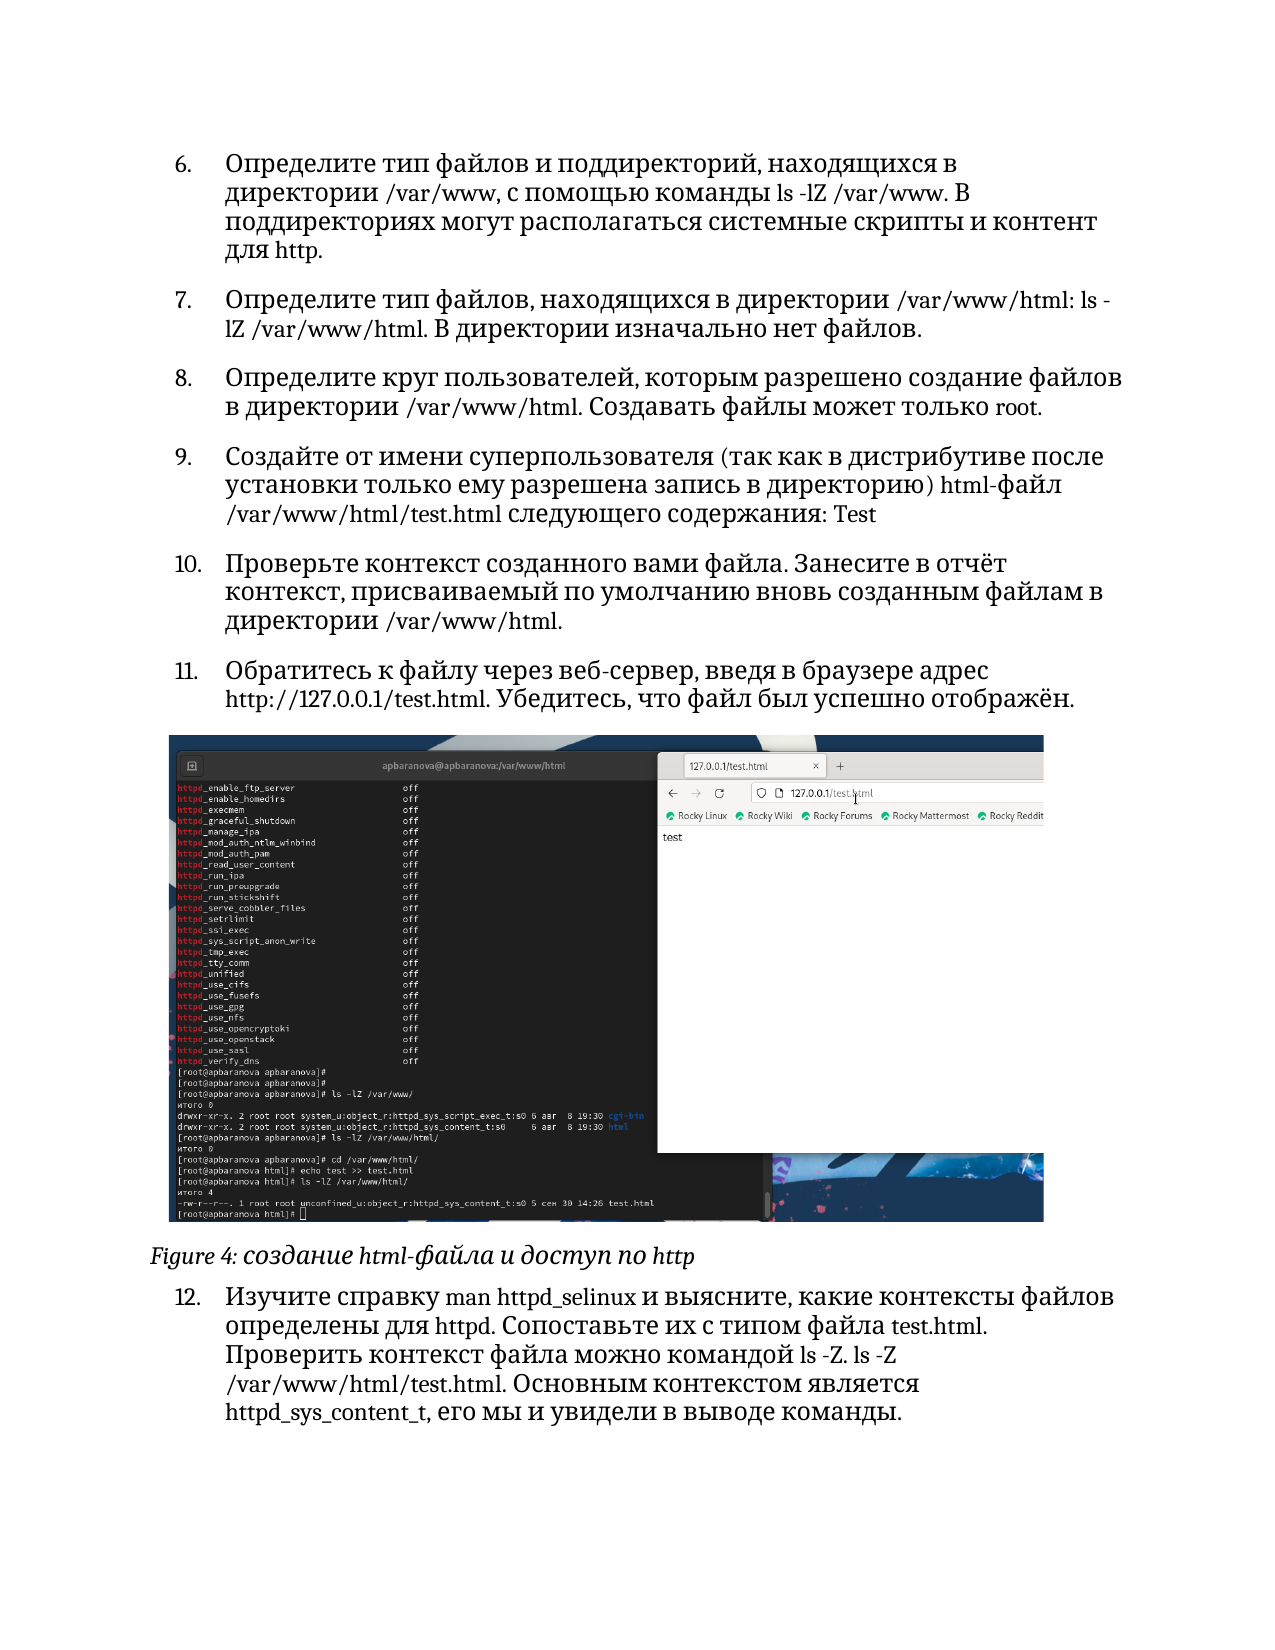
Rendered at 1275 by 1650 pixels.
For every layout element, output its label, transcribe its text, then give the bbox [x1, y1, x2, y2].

list Определите тип файлов и поддиректорий, находящихся в директории /var/www, с помощью команды ls -lZ /var/www. В поддиректориях могут располагаться системные скрипты и контент для http. [175, 150, 1125, 265]
picture [168, 735, 1044, 1222]
list Определите тип файлов, находящихся в директории /var/www/html: ls -lZ /var/www/html. В директории изначально нет файлов. [175, 286, 1125, 343]
list Определите круг пользователей, которым разрешено создание файлов в директории /var/www/html. Создавать файлы может только root. [175, 364, 1125, 422]
list Изучите справку man httpd_selinux и выясните, какие контексты файлов определены для httpd. Сопоставьте их с типом файла test.html. Проверить контекст файла можно командой ls -Z. ls -Z /var/www/html/test.html. Основным контекстом является httpd_sys_content_t, его мы и увидели в выводе команды. [175, 1283, 1125, 1427]
list Проверьте контекст созданного вами файла. Занесите в отчёт контекст, присваиваемый по умолчанию вновь созданным файлам в директории /var/www/html. [175, 549, 1125, 636]
list Обратитесь к файлу через веб-сервер, введя в браузере адрес http://127.0.0.1/test.html. Убедитесь, что файл был успешно отображён. [175, 657, 1125, 714]
text Figure 4: создание html-файла и доступ по http [150, 1242, 1125, 1271]
list Создайте от имени суперпользователя (так как в дистрибутиве после установки только ему разрешена запись в директорию) html-файл /var/www/html/test.html следующего содержания: Test [175, 442, 1125, 529]
